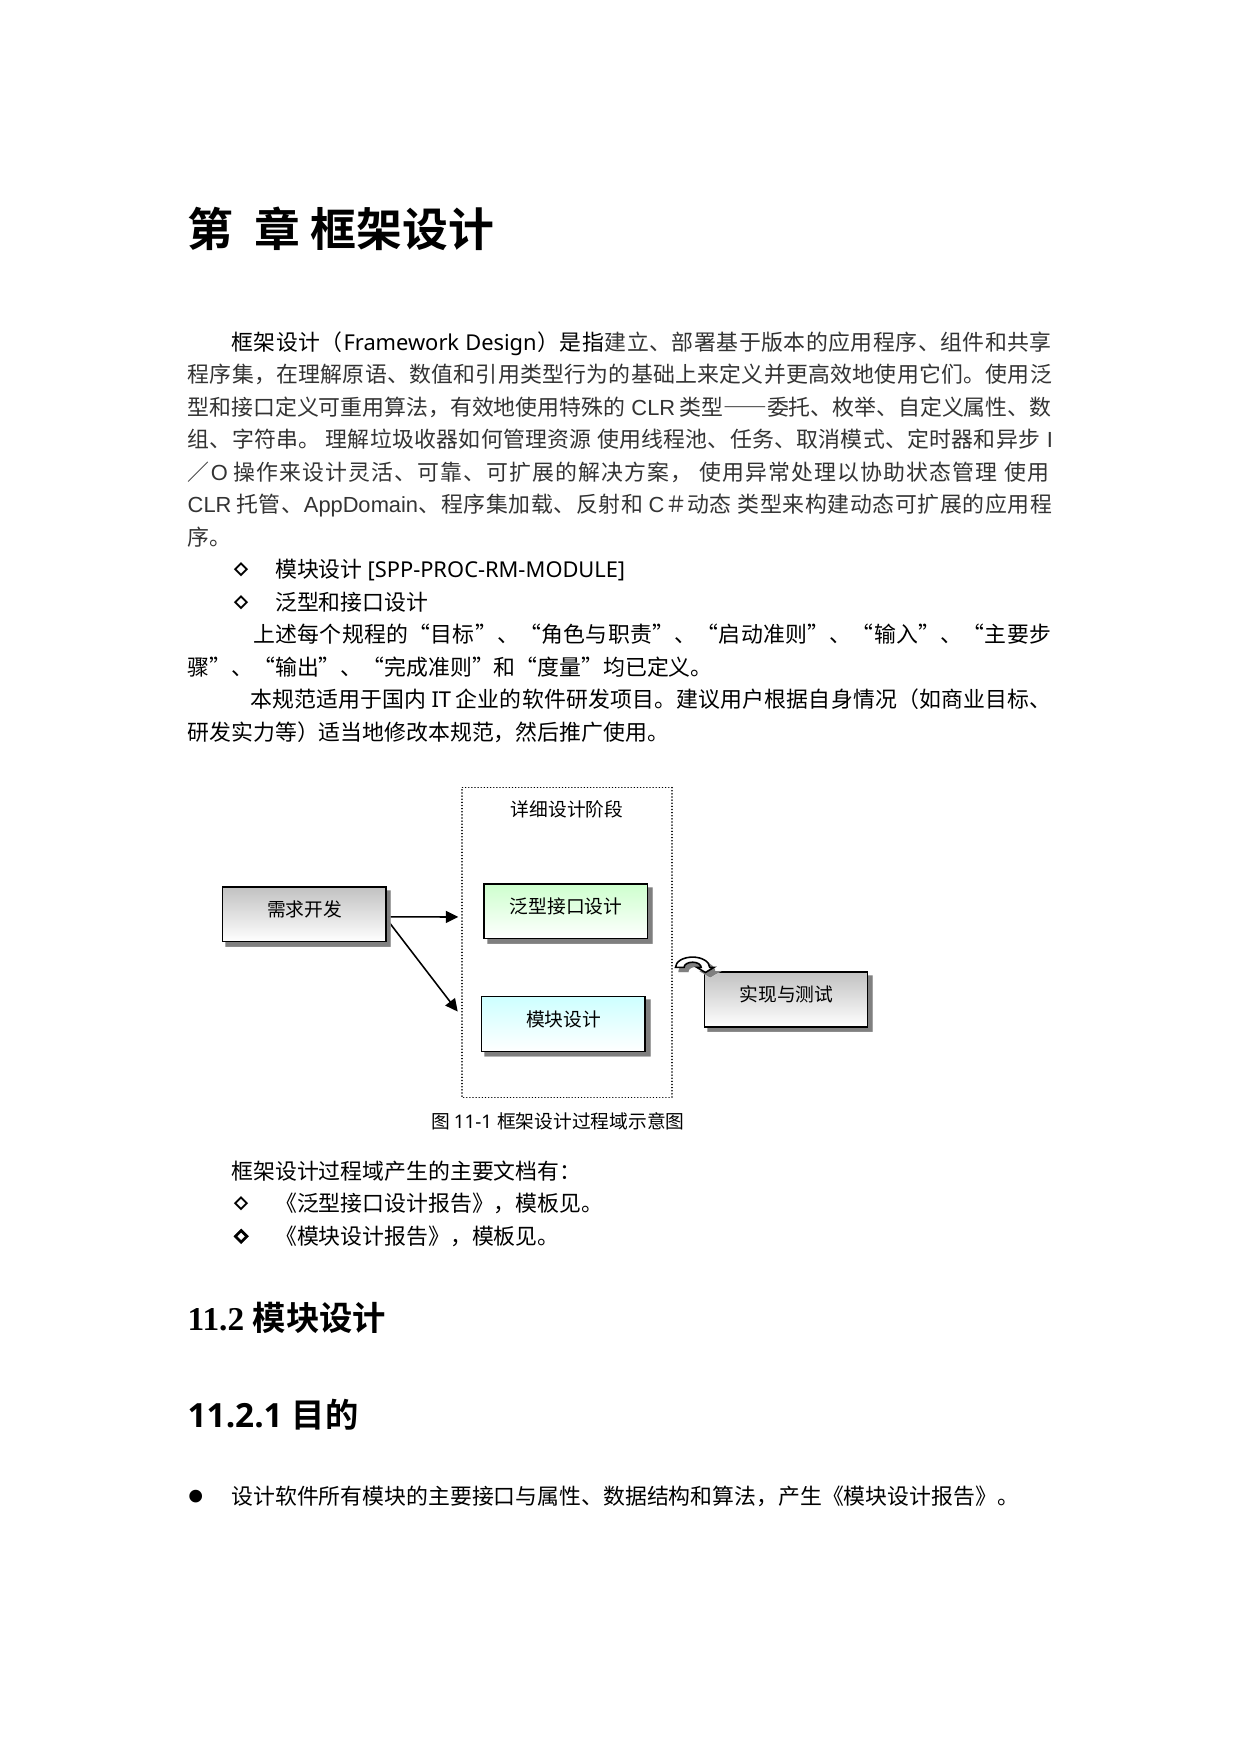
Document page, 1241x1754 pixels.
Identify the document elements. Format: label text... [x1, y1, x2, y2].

list 模块设计 [SPP-PROC-RM-MODULE] [231, 552, 1053, 584]
text 框架设计过程域产生的主要文档有： [187, 1153, 1053, 1186]
text 上述每个规程的“目标”、“角色与职责”、“启动准则”、“输入”、“主要步骤”、“输出”、“完成准则”和“度量”均已定义。 [187, 617, 1053, 682]
list 《泛型接口设计报告》，模板见。 [231, 1186, 1053, 1218]
list 泛型和接口设计 [231, 584, 1053, 617]
text 框架设计（Framework Design）是指建立、部署基于版本的应用程序、组件和共享程序集，在理解原语、数值和引用类型行为的基础上来定义并更高效地使用它们。使用泛型和接口定义可重用算法，有效地使用特殊的CLR类型——委托、枚举、自定义属性、数组、字符串。 理解垃圾收器如何管理资源 使用线程池、任务、取消模式、定时器和异步I／O操作来设计灵活、可靠、可扩展的解决方案， 使用异常处理以协助状态管理 使用CLR托管、AppDomain、程序集加载、反射和C＃动态 类型来构建动态可扩展的应用程序。 [187, 324, 1053, 552]
list 设计软件所有模块的主要接口与属性、数据结构和算法，产生《模块设计报告》。 [187, 1478, 1053, 1511]
subtitle 第 章 框架设计 [187, 178, 1053, 276]
subtitle 11.2 模块设计 [187, 1283, 1053, 1348]
text 图11-1 框架设计过程域示意图 [187, 747, 1053, 1137]
subtitle 11.2.1 目的 [187, 1381, 1053, 1446]
text 本规范适用于国内IT企业的软件研发项目。建议用户根据自身情况（如商业目标、研发实力等）适当地修改本规范，然后推广使用。 [187, 682, 1053, 747]
list 《模块设计报告》，模板见。 [231, 1218, 1053, 1251]
